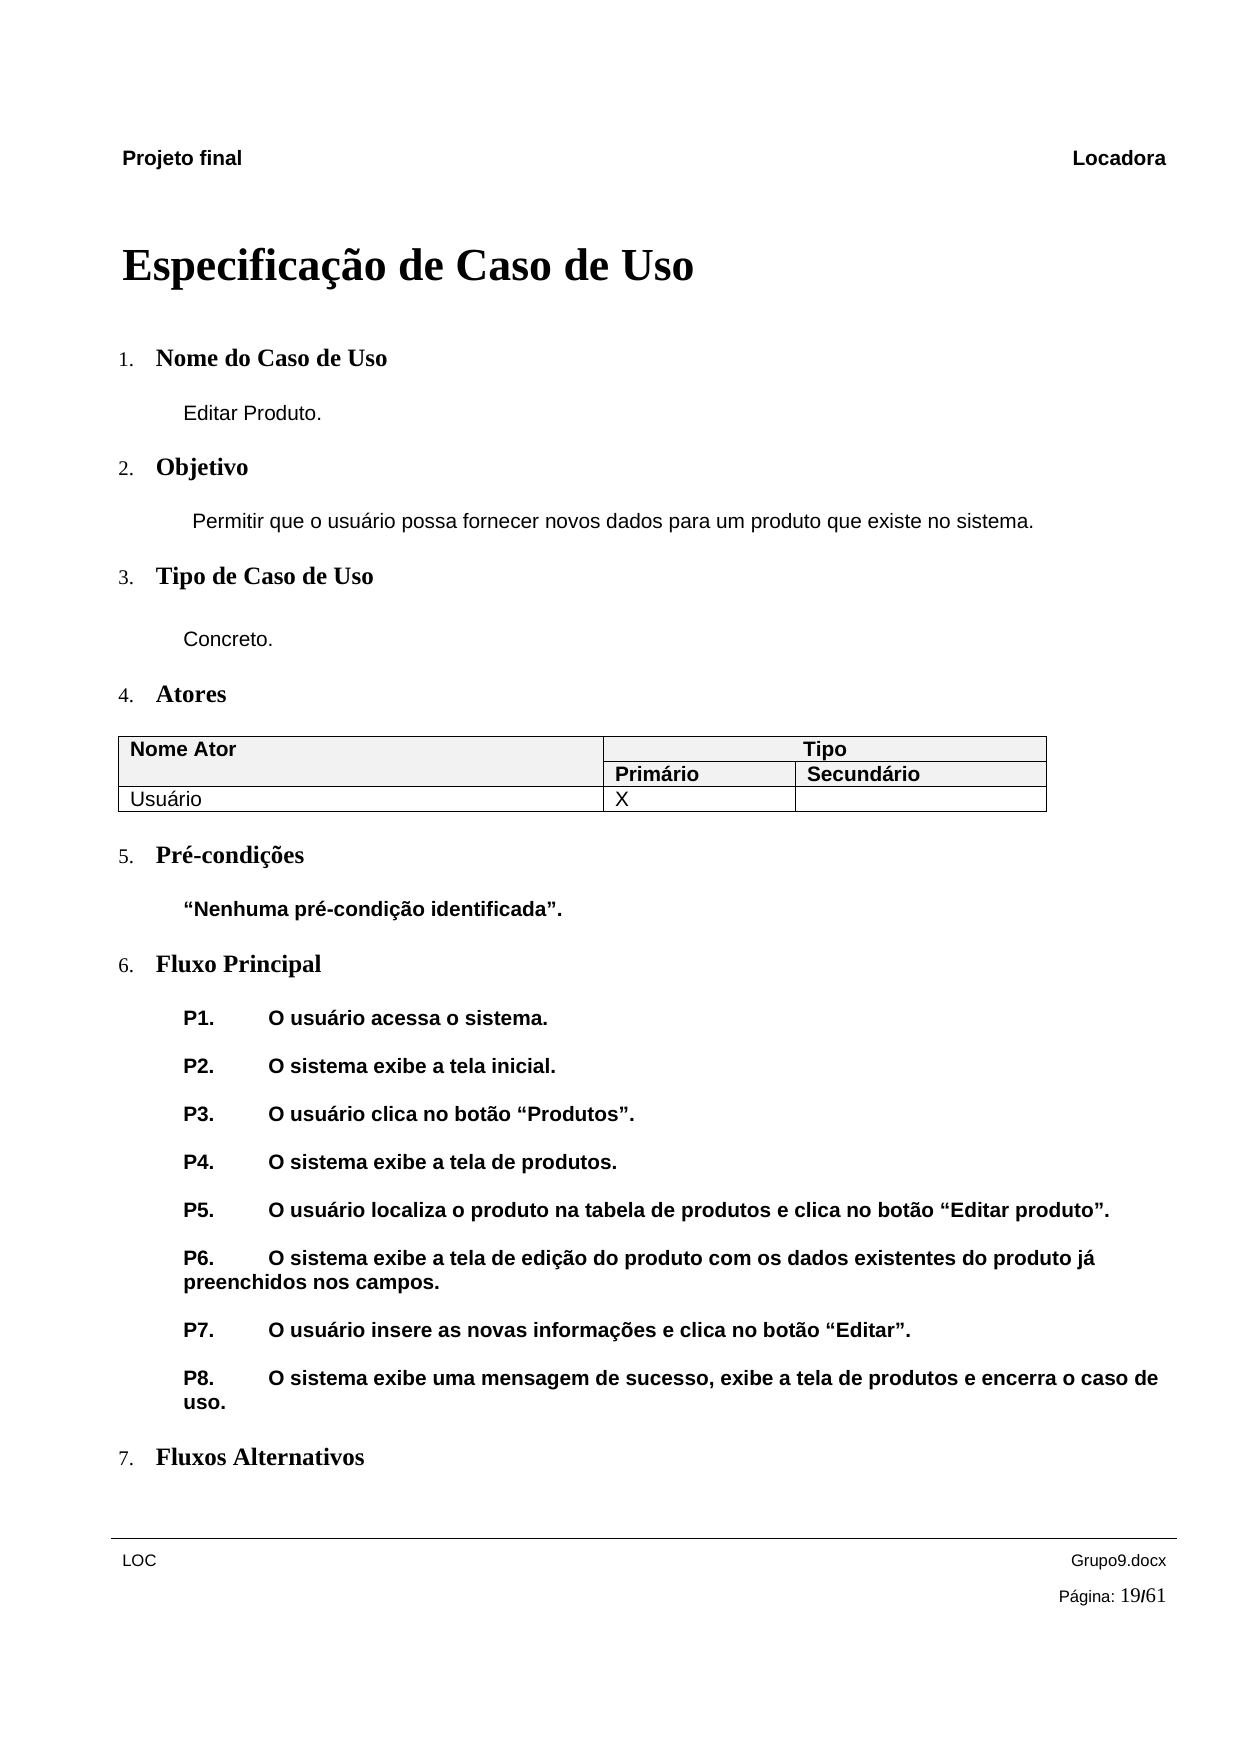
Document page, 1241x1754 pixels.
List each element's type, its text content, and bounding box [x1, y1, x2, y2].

table_cell Usuário [119, 787, 603, 811]
text P5. O usuário localiza o produto na tabela de produtos e clica no botão “Editar produto”. [183, 1198, 1170, 1222]
table_header Especificação de Caso de Uso [111, 213, 1177, 315]
table_header Nome Ator [119, 737, 603, 786]
list Atores [118, 679, 1170, 708]
text P4. O sistema exibe a tela de produtos. [183, 1150, 1170, 1174]
list Tipo de Caso de Uso [118, 561, 1170, 590]
list Fluxos Alternativos [118, 1442, 1170, 1470]
table_cell Primário [604, 762, 795, 786]
list Nome do Caso de Uso [118, 343, 1170, 372]
table_cell Secundário [796, 762, 1046, 786]
text P2. O sistema exibe a tela inicial. [183, 1054, 1170, 1078]
text P8. O sistema exibe uma mensagem de sucesso, exibe a tela de produtos e encerra o caso de uso. [183, 1366, 1170, 1413]
text Permitir que o usuário possa fornecer novos dados para um produto que existe no sistema. [192, 509, 1170, 533]
text “Nenhuma pré-condição identificada”. [183, 897, 1170, 921]
table_header Tipo [604, 737, 1046, 761]
table_cell X [604, 787, 795, 811]
text P7. O usuário insere as novas informações e clica no botão “Editar”. [183, 1318, 1170, 1342]
text P6. O sistema exibe a tela de edição do produto com os dados existentes do produto já preenchidos nos campos. [183, 1246, 1170, 1294]
text P1. O usuário acessa o sistema. [183, 1006, 1170, 1030]
text Concreto. [183, 627, 1170, 651]
list Pré-condições [118, 840, 1170, 869]
table_cell [796, 787, 1046, 811]
list Objetivo [118, 452, 1170, 481]
text P3. O usuário clica no botão “Produtos”. [183, 1102, 1170, 1126]
list Fluxo Principal [118, 949, 1170, 978]
text Editar Produto. [183, 400, 1170, 424]
